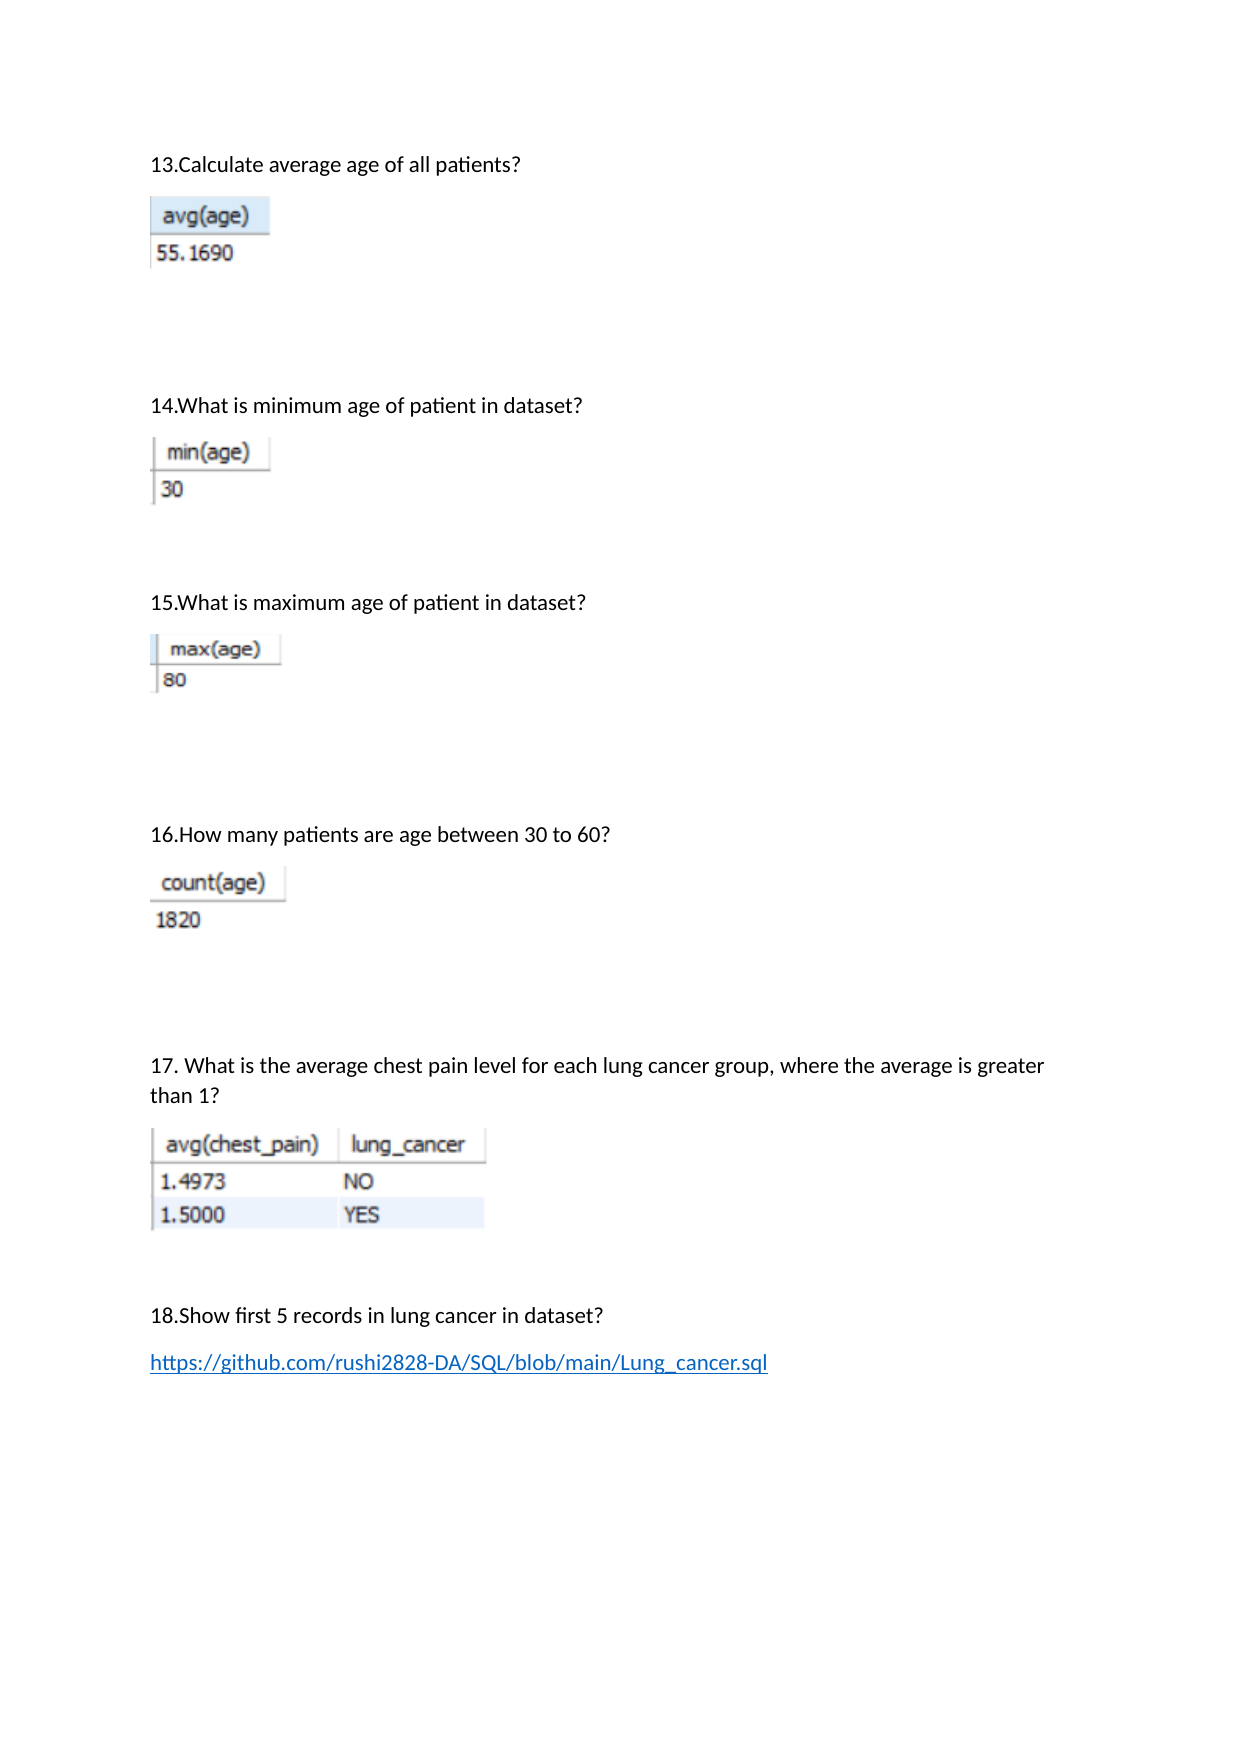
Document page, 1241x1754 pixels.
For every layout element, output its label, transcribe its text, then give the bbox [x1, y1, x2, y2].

picture [150, 866, 464, 1033]
text 17. What is the average chest pain level for each lung cancer group, where the average is greater than 1? [150, 1051, 1090, 1109]
picture [150, 1128, 571, 1283]
text 16.How many patients are age between 30 to 60? [150, 820, 1090, 848]
text 13.Calculate average age of all patients? [150, 150, 1090, 178]
text 14.What is minimum age of patient in dataset? [150, 391, 1090, 419]
picture [150, 196, 585, 372]
text 15.What is maximum age of patient in dataset? [150, 588, 1090, 616]
picture [150, 634, 611, 801]
text https://github.com/rushi2828-DA/SQL/blob/main/Lung_cancer.sql [150, 1348, 1090, 1377]
picture [150, 437, 419, 569]
text 18.Show first 5 records in lung cancer in dataset? [150, 1302, 1090, 1330]
